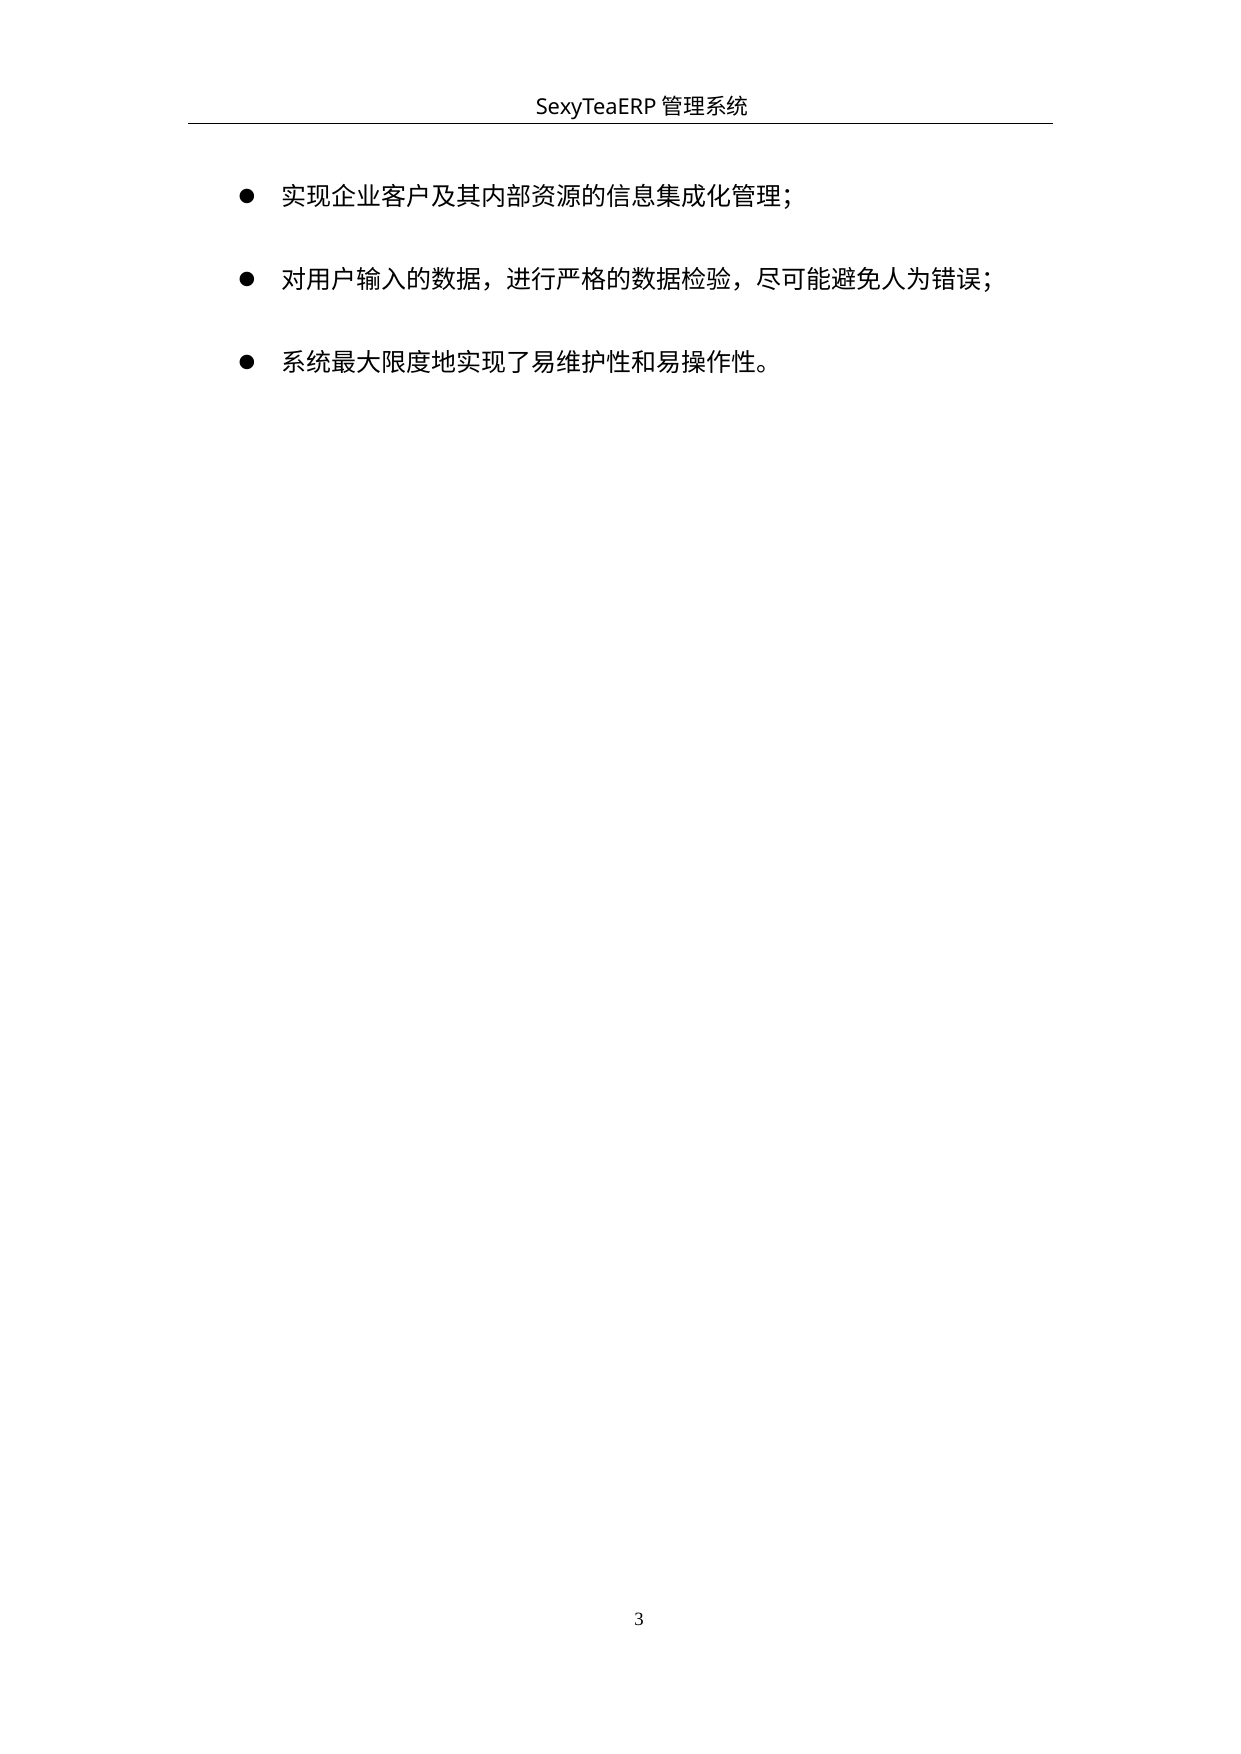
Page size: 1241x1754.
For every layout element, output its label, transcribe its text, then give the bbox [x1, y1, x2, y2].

list 实现企业客户及其内部资源的信息集成化管理； [237, 162, 1053, 227]
list 系统最大限度地实现了易维护性和易操作性。 [237, 328, 1053, 393]
list 对用户输入的数据，进行严格的数据检验，尽可能避免人为错误； [237, 245, 1053, 310]
